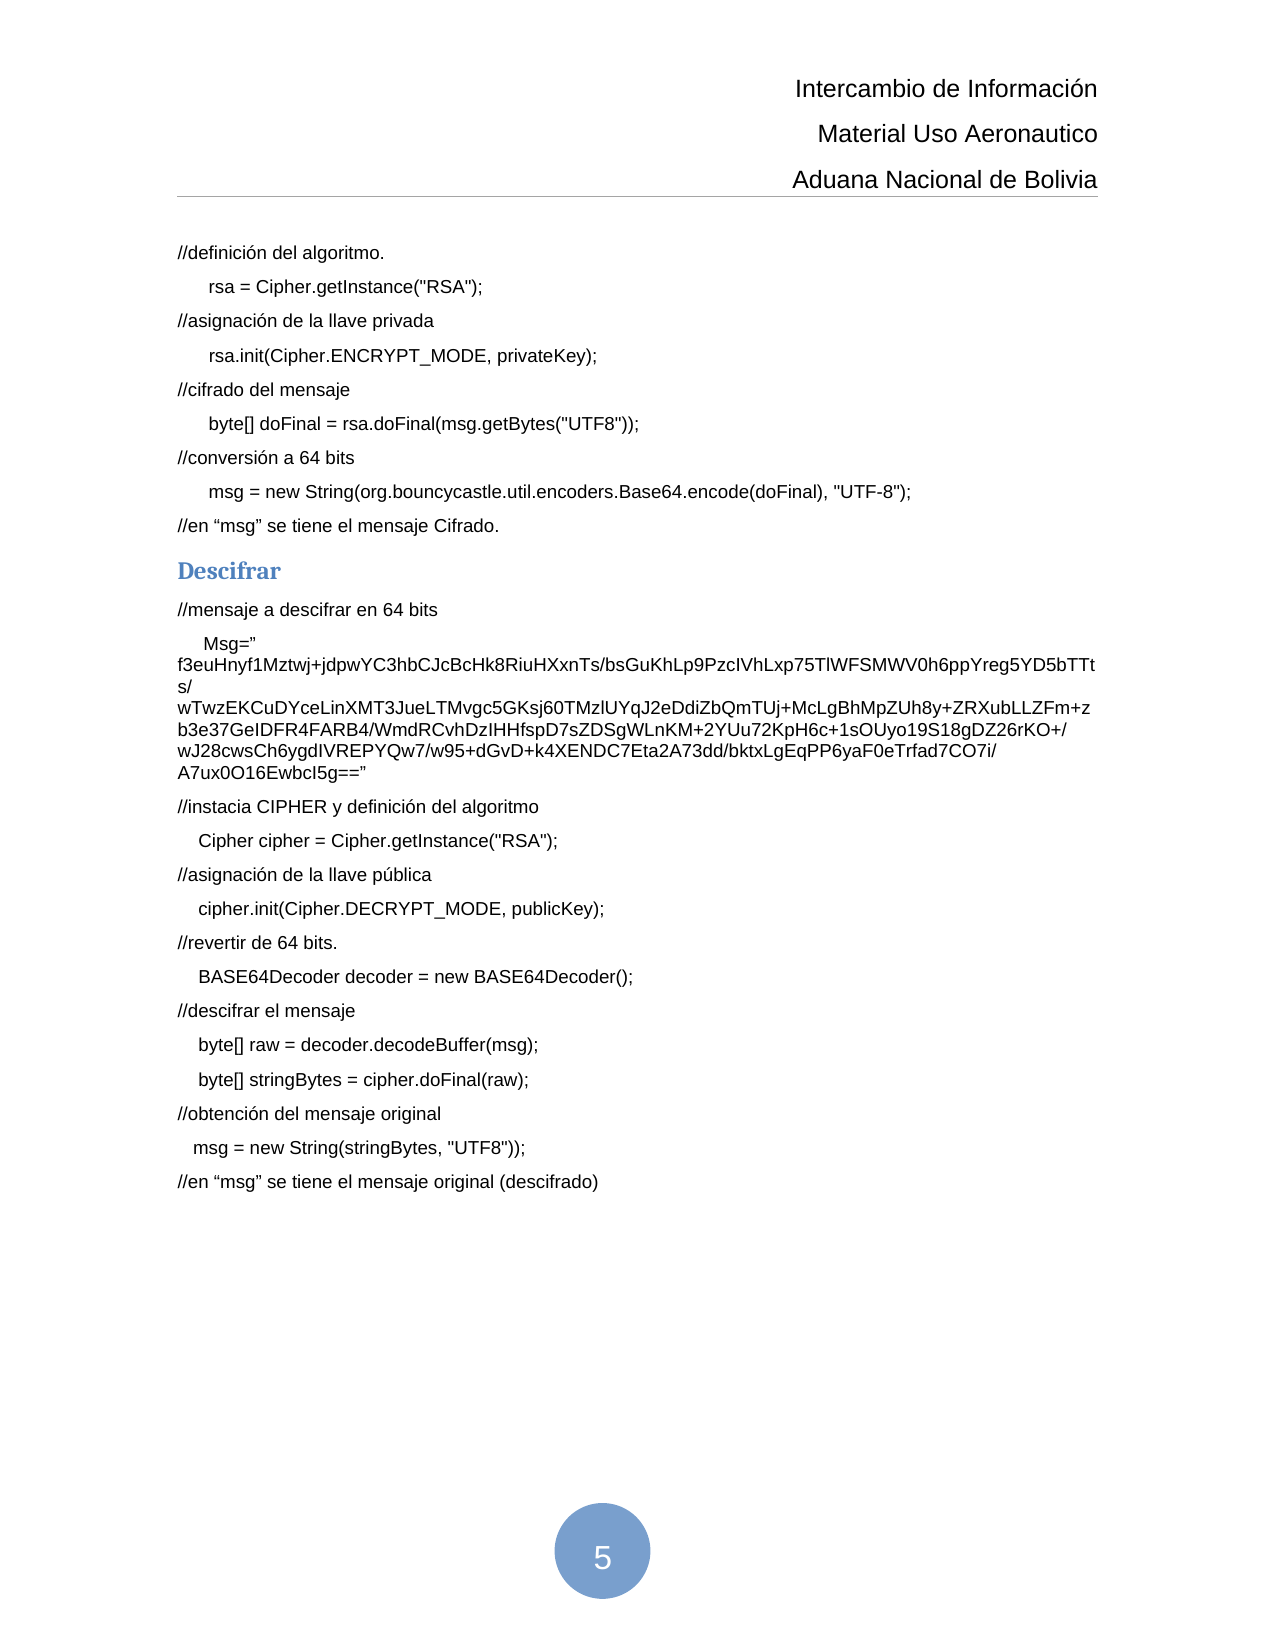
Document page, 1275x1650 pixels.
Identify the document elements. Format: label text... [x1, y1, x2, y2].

text //conversión a 64 bits [177, 447, 1098, 468]
text //mensaje a descifrar en 64 bits [177, 598, 1098, 620]
subtitle Descifrar [177, 557, 1098, 586]
text //asignación de la llave privada [177, 310, 1098, 332]
text byte[] raw = decoder.decodeBuffer(msg); [177, 1034, 1098, 1056]
text byte[] stringBytes = cipher.doFinal(raw); [177, 1068, 1098, 1090]
text byte[] doFinal = rsa.doFinal(msg.getBytes("UTF8")); [177, 412, 1098, 434]
text //revertir de 64 bits. [177, 932, 1098, 954]
text Cipher cipher = Cipher.getInstance("RSA"); [177, 830, 1098, 851]
text BASE64Decoder decoder = new BASE64Decoder(); [177, 966, 1098, 988]
text //descifrar el mensaje [177, 1000, 1098, 1022]
text Msg=” f3euHnyf1Mztwj+jdpwYC3hbCJcBcHk8RiuHXxnTs/bsGuKhLp9PzcIVhLxp75TlWFSMWV0h6ppYreg5YD5bTTts/wTwzEKCuDYceLinXMT3JueLTMvgc5GKsj60TMzlUYqJ2eDdiZbQmTUj+McLgBhMpZUh8y+ZRXubLLZFm+zb3e37GeIDFR4FARB4/WmdRCvhDzIHHfspD7sZDSgWLnKM+2YUu72KpH6c+1sOUyo19S18gDZ26rKO+/wJ28cwsCh6ygdIVREPYQw7/w95+dGvD+k4XENDC7Eta2A73dd/bktxLgEqPP6yaF0eTrfad7CO7i/A7ux0O16EwbcI5g==” [177, 632, 1098, 783]
text //cifrado del mensaje [177, 378, 1098, 400]
text //en “msg” se tiene el mensaje Cifrado. [177, 515, 1098, 536]
text //obtención del mensaje original [177, 1102, 1098, 1124]
text msg = new String(org.bouncycastle.util.encoders.Base64.encode(doFinal), "UTF-8"); [177, 481, 1098, 502]
text rsa.init(Cipher.ENCRYPT_MODE, privateKey); [177, 344, 1098, 366]
text rsa = Cipher.getInstance("RSA"); [177, 276, 1098, 298]
text msg = new String(stringBytes, "UTF8")); [177, 1136, 1098, 1158]
text cipher.init(Cipher.DECRYPT_MODE, publicKey); [177, 898, 1098, 919]
text //definición del algoritmo. [177, 242, 1098, 264]
text //instacia CIPHER y definición del algoritmo [177, 796, 1098, 817]
text //asignación de la llave pública [177, 864, 1098, 886]
text //en “msg” se tiene el mensaje original (descifrado) [177, 1171, 1098, 1192]
